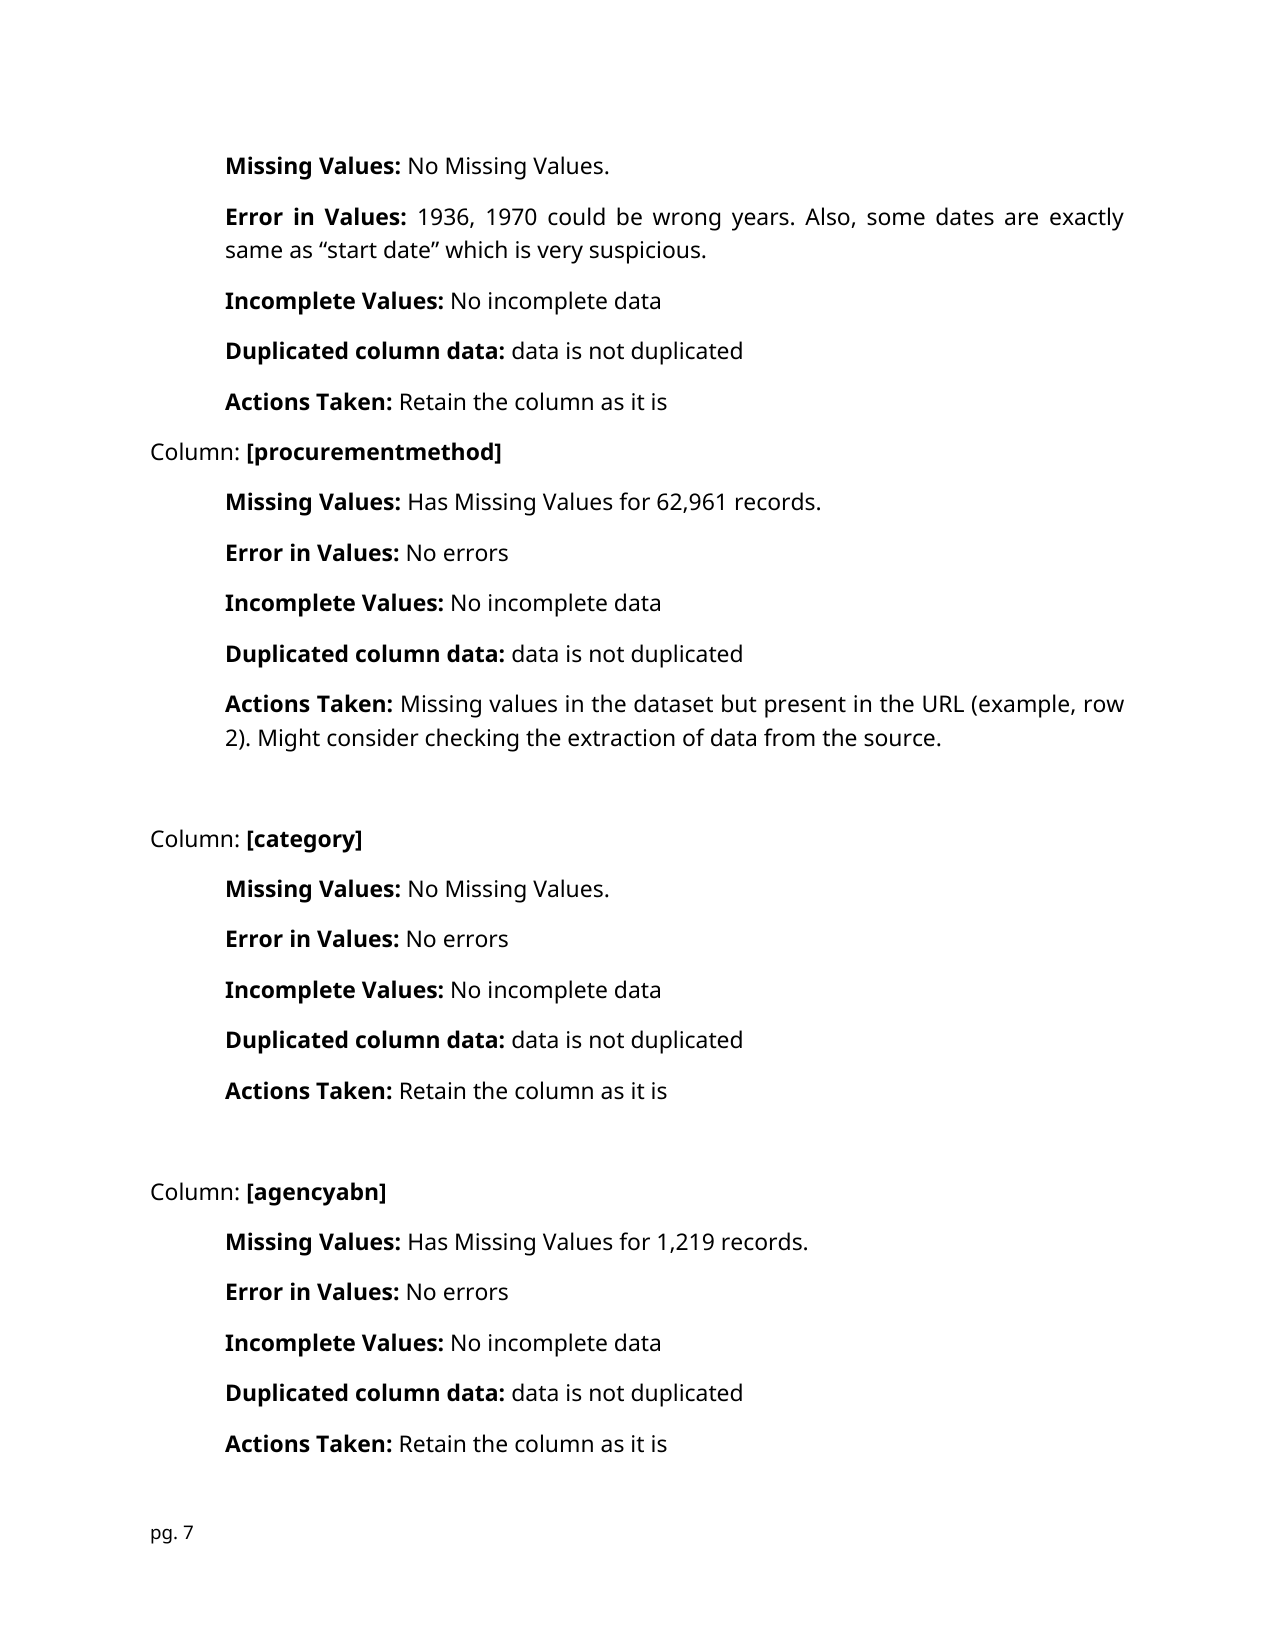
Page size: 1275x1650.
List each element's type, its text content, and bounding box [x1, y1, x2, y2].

text Error in Values: No errors [225, 1276, 1125, 1307]
text Column: [category] [150, 822, 1125, 854]
text Missing Values: Has Missing Values for 62,961 records. [225, 486, 1125, 517]
text Duplicated column data: data is not duplicated [225, 335, 1125, 366]
text Actions Taken: Retain the column as it is [225, 1074, 1125, 1106]
text Error in Values: No errors [225, 923, 1125, 954]
text Incomplete Values: No incomplete data [225, 974, 1125, 1005]
text Incomplete Values: No incomplete data [225, 587, 1125, 618]
text Actions Taken: Retain the column as it is [225, 1427, 1125, 1459]
text Actions Taken: Missing values in the dataset but present in the URL (example, row 2). Might consider checking the extraction of data from the source. [225, 688, 1125, 753]
text Column: [procurementmethod] [150, 436, 1125, 467]
text Actions Taken: Retain the column as it is [225, 385, 1125, 417]
text Error in Values: No errors [225, 537, 1125, 568]
text Error in Values: 1936, 1970 could be wrong years. Also, some dates are exactly same as “start date” which is very suspicious. [225, 200, 1125, 265]
text Duplicated column data: data is not duplicated [225, 637, 1125, 669]
text Incomplete Values: No incomplete data [225, 1327, 1125, 1358]
text Missing Values: No Missing Values. [225, 150, 1125, 181]
text Missing Values: No Missing Values. [225, 873, 1125, 904]
text Incomplete Values: No incomplete data [225, 284, 1125, 316]
text Missing Values: Has Missing Values for 1,219 records. [225, 1226, 1125, 1257]
text Duplicated column data: data is not duplicated [225, 1024, 1125, 1055]
text Duplicated column data: data is not duplicated [225, 1377, 1125, 1408]
text Column: [agencyabn] [150, 1175, 1125, 1207]
